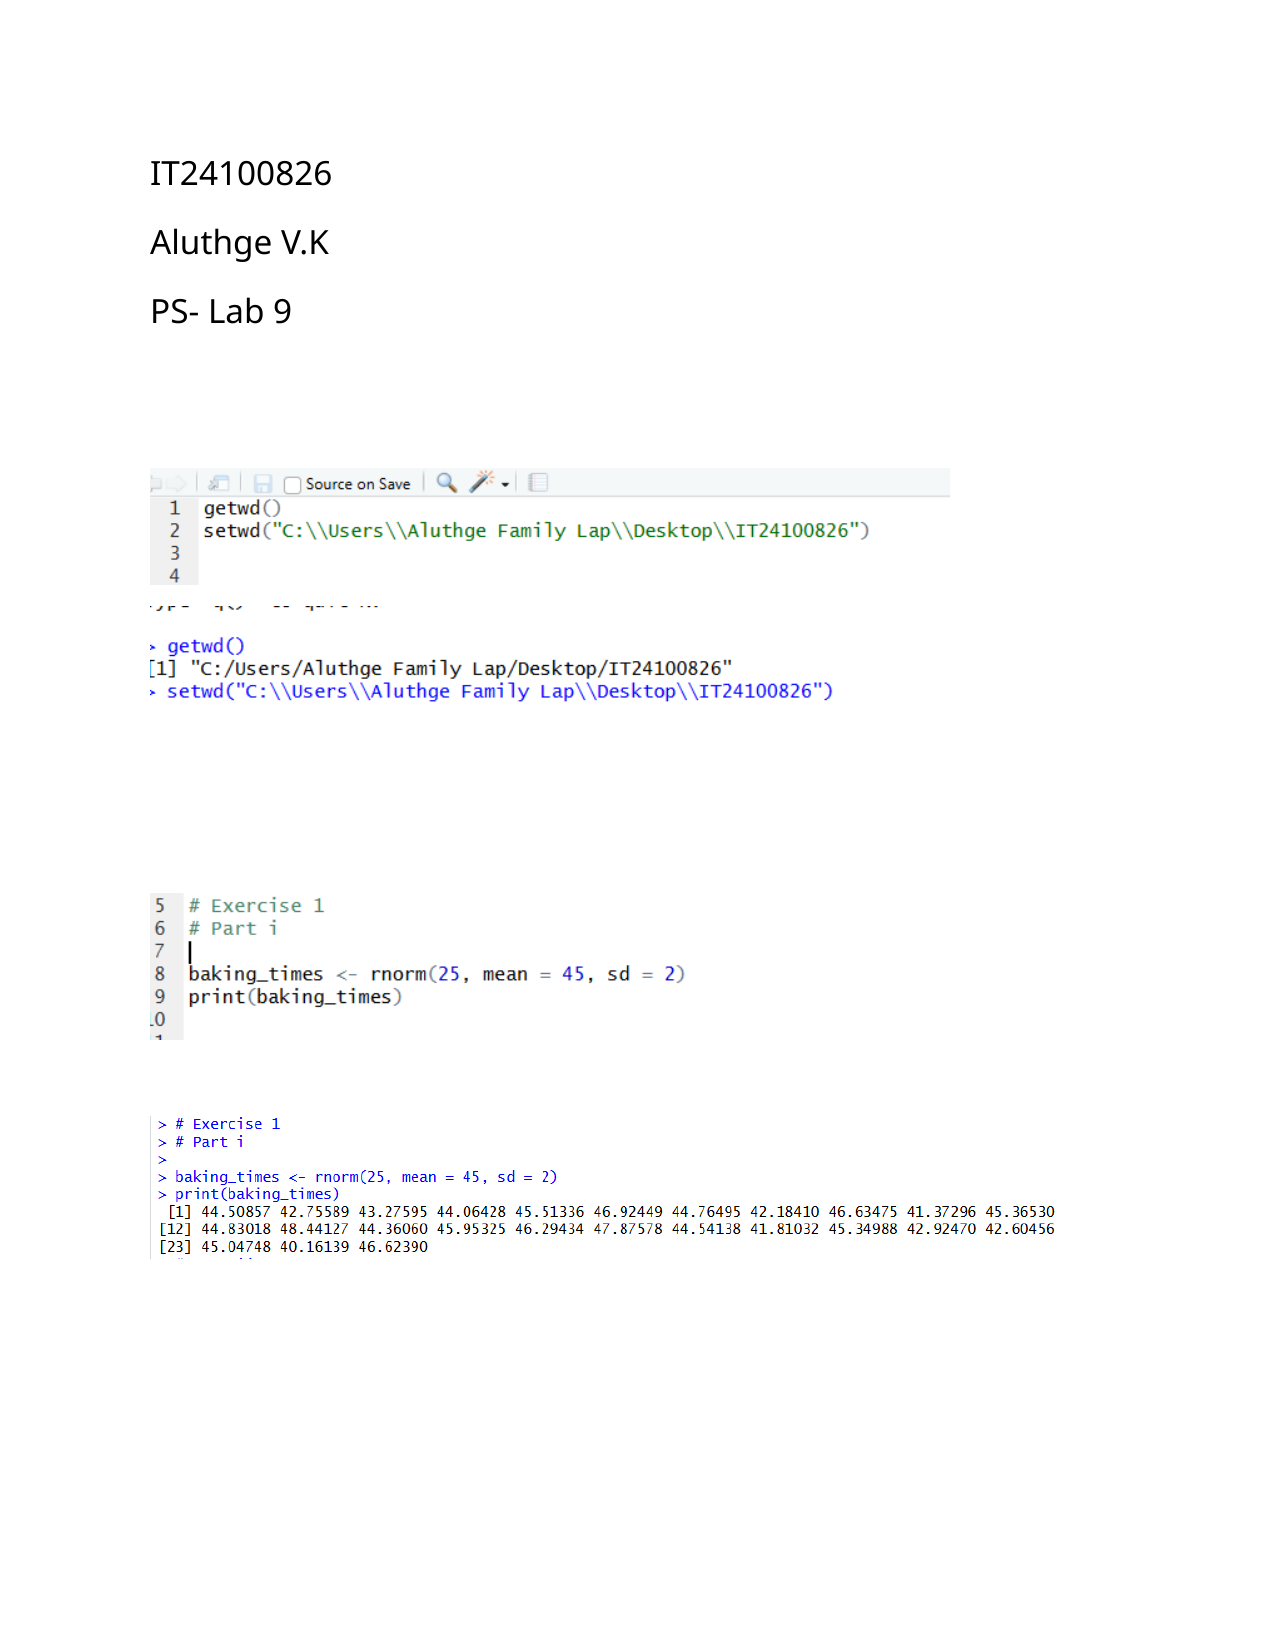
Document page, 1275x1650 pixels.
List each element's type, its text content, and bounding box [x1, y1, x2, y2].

text PS- Lab 9 [150, 288, 1125, 333]
picture [150, 1116, 1125, 1259]
picture [150, 893, 765, 1040]
text Aluthge V.K [150, 219, 1125, 264]
text IT24100826 [150, 150, 1125, 195]
picture [150, 606, 915, 704]
picture [150, 468, 951, 585]
